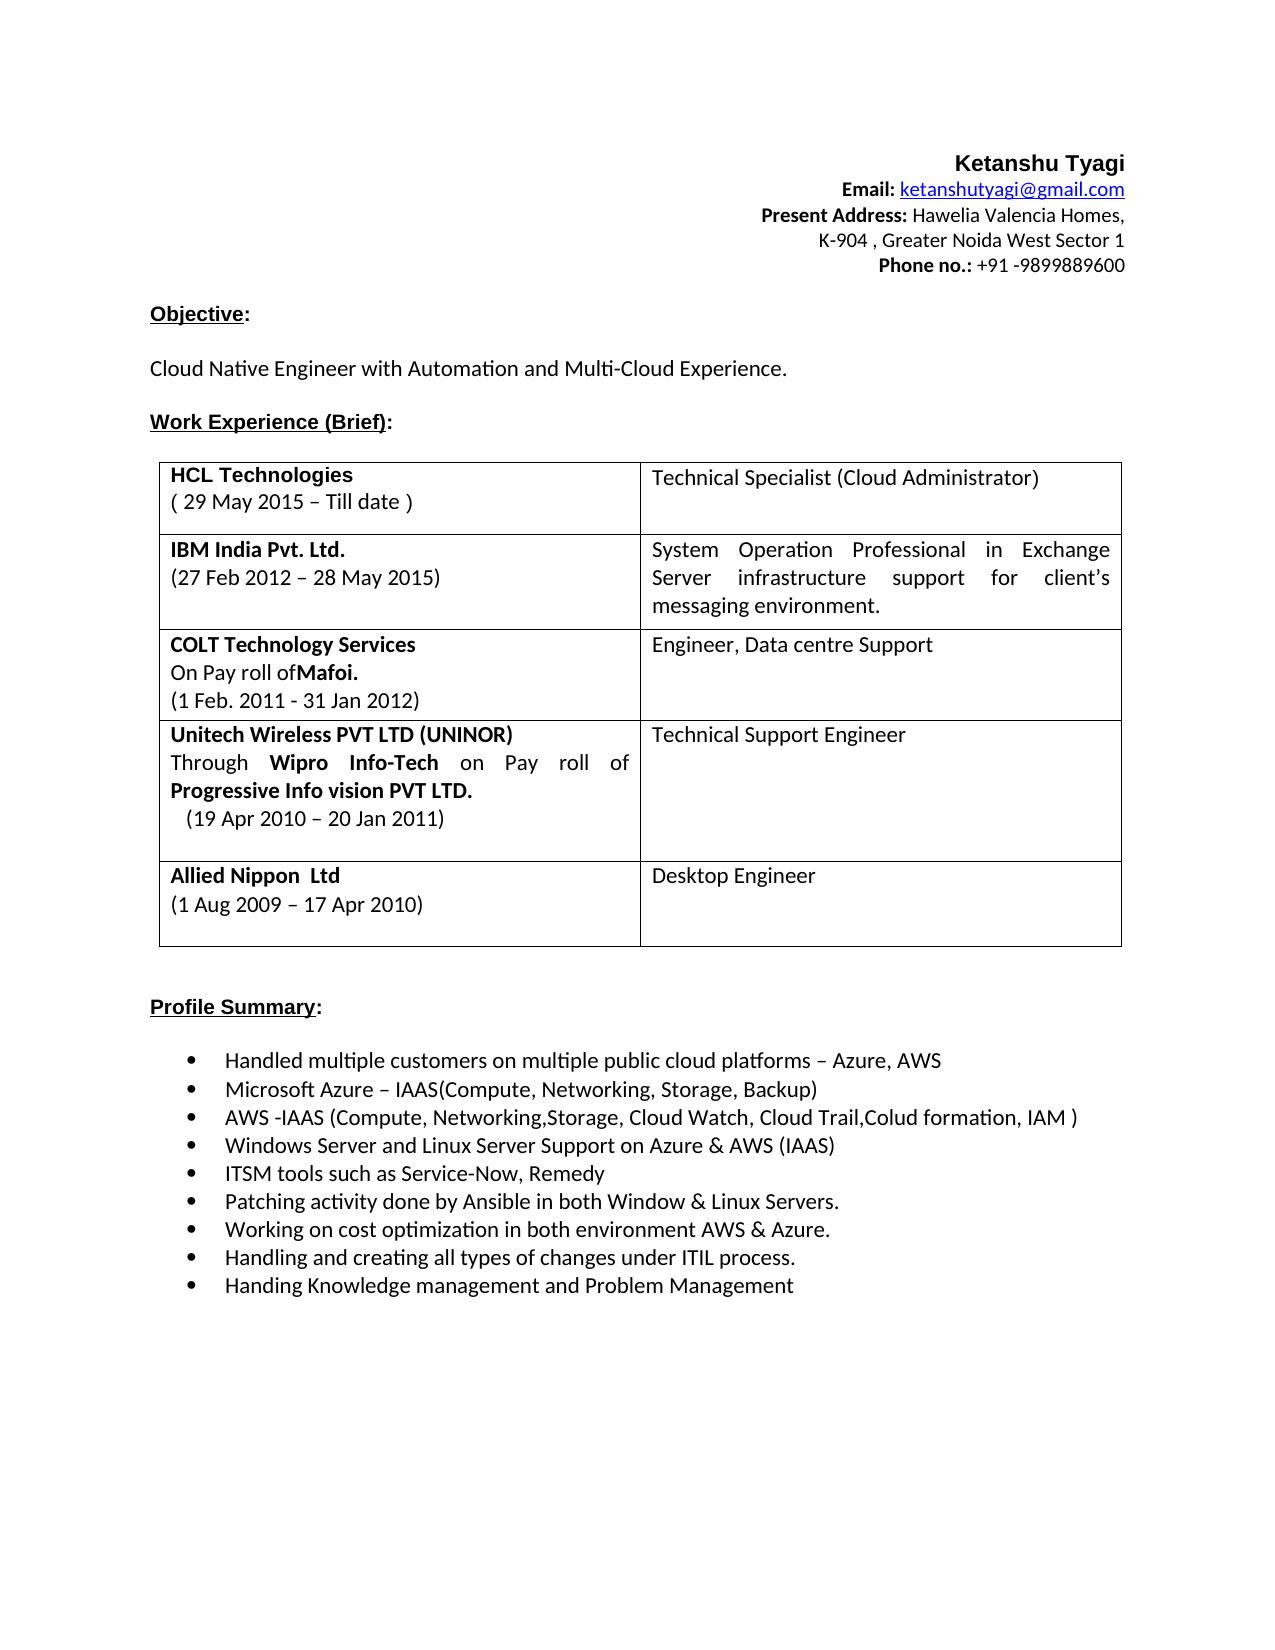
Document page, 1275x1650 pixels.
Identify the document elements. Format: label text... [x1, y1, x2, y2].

text Profile Summary: [150, 995, 1125, 1019]
list Handing Knowledge management and Problem Management [187, 1271, 1200, 1299]
list Windows Server and Linux Server Support on Azure & AWS (IAAS) [187, 1131, 1125, 1159]
list Handled multiple customers on multiple public cloud platforms – Azure, AWS [187, 1047, 1125, 1075]
text Ketanshu Tyagi [150, 150, 1125, 176]
table_header HCL Technologies ( 29 May 2015 – Till date ) [160, 463, 640, 534]
text K-904 , Greater Noida West Sector 1 [150, 227, 1125, 253]
table_cell Unitech Wireless PVT LTD (UNINOR) Through Wipro Info-Tech on Pay roll of Progressive Info vision PVT LTD. (19 Apr 2010 – 20 Jan 2011) [160, 721, 640, 861]
table_cell System Operation Professional in Exchange Server infrastructure support for client’s messaging environment. [641, 535, 1121, 629]
table_cell IBM India Pvt. Ltd. (27 Feb 2012 – 28 May 2015) [160, 535, 640, 629]
table_cell Allied Nippon Ltd (1 Aug 2009 – 17 Apr 2010) [160, 862, 640, 946]
list Patching activity done by Ansible in both Window & Linux Servers. [187, 1187, 1125, 1215]
text Phone no.: +91 -9899889600 [150, 253, 1125, 278]
list AWS -IAAS (Compute, Networking,Storage, Cloud Watch, Cloud Trail,Colud formation, IAM ) [187, 1103, 1125, 1131]
table_header Technical Specialist (Cloud Administrator) [641, 463, 1121, 534]
list Handling and creating all types of changes under ITIL process. [187, 1243, 1200, 1271]
table_cell Technical Support Engineer [641, 721, 1121, 861]
text Email: ketanshutyagi@gmail.com [150, 176, 1125, 202]
list ITSM tools such as Service-Now, Remedy [187, 1159, 1125, 1187]
text Objective: [150, 302, 1125, 326]
table_cell COLT Technology Services On Pay roll ofMafoi. (1 Feb. 2011 - 31 Jan 2012) [160, 630, 640, 719]
list Microsoft Azure – IAAS(Compute, Networking, Storage, Backup) [187, 1075, 1125, 1103]
text Present Address: Hawelia Valencia Homes, [150, 202, 1125, 227]
table_cell Engineer, Data centre Support [641, 630, 1121, 719]
text Cloud Native Engineer with Automation and Multi-Cloud Experience. [150, 354, 1125, 382]
list Working on cost optimization in both environment AWS & Azure. [187, 1215, 1125, 1243]
text Work Experience (Brief): [150, 410, 1125, 434]
table_cell Desktop Engineer [641, 862, 1121, 946]
